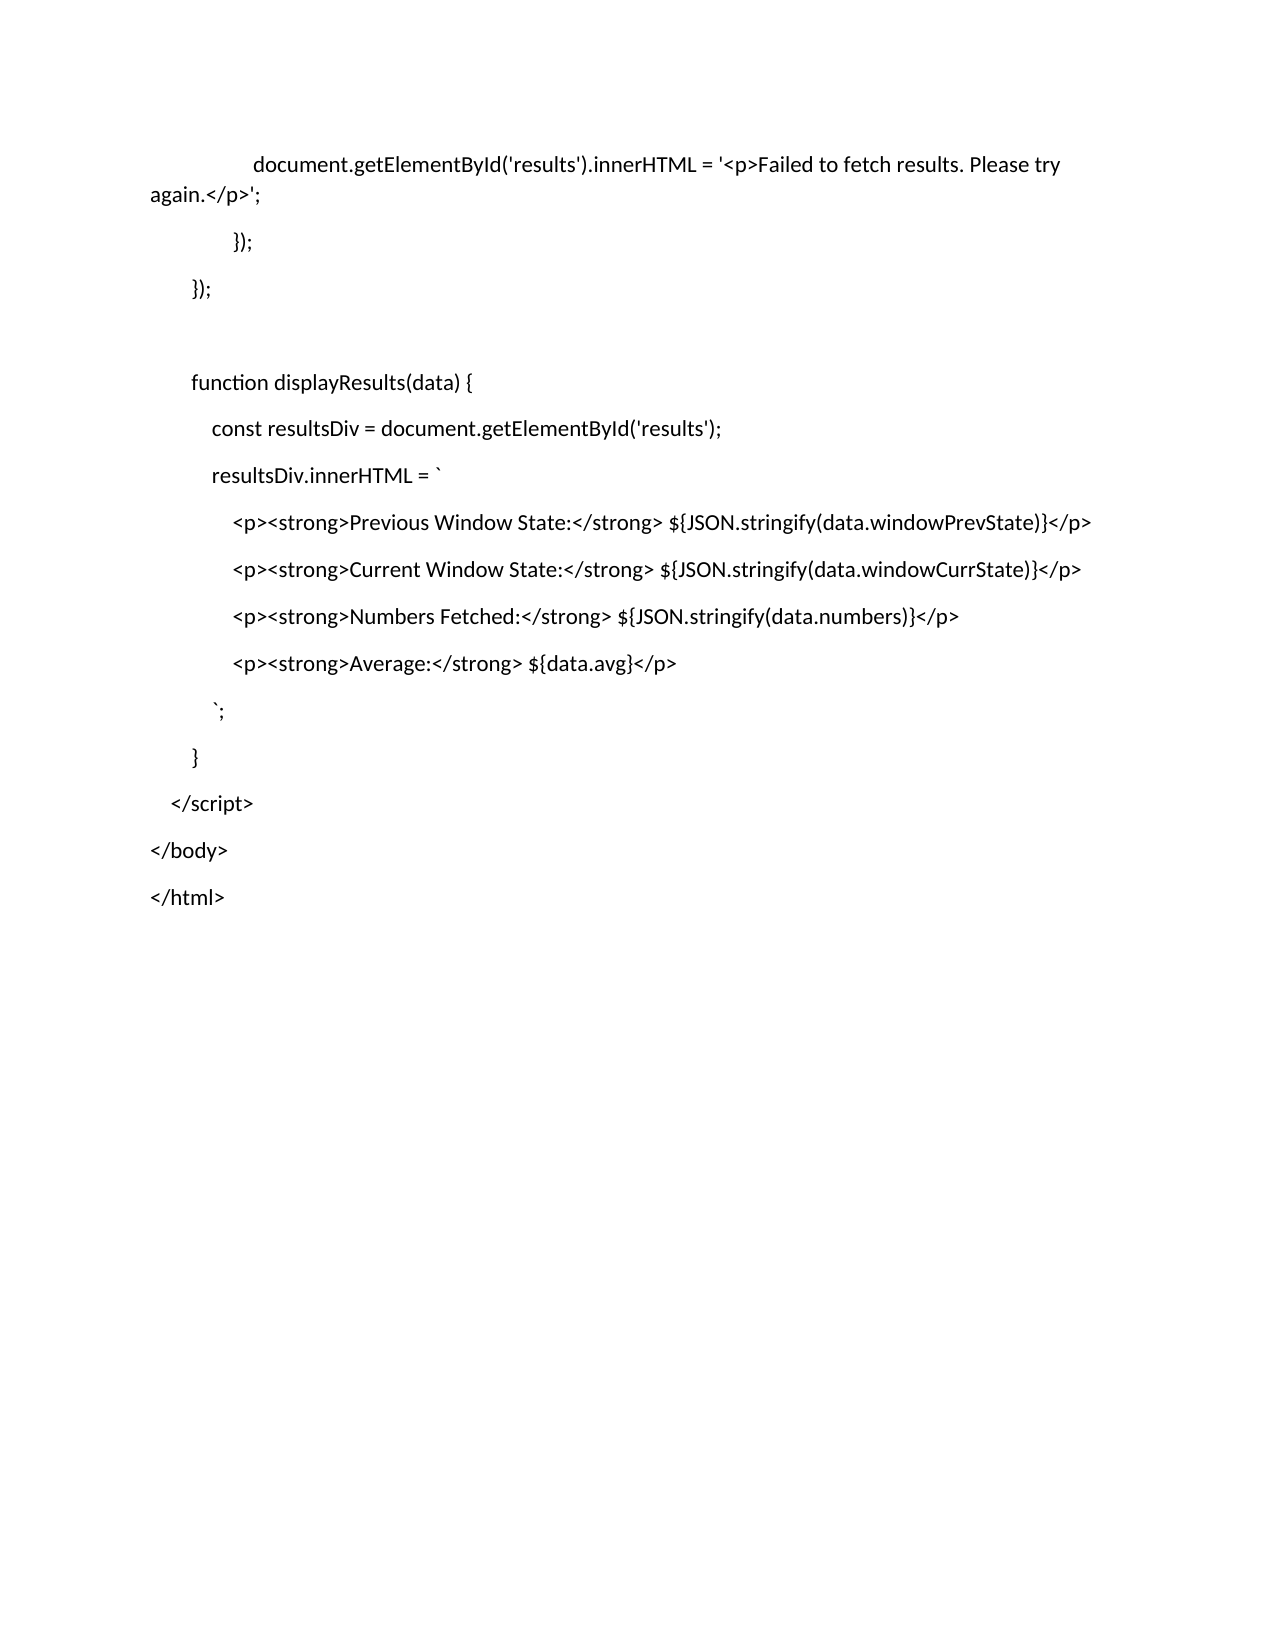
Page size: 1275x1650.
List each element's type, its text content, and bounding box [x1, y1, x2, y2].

text }); [150, 227, 1125, 255]
text <p><strong>Current Window State:</strong> ${JSON.stringify(data.windowCurrState)}</p> [150, 555, 1125, 583]
text const resultsDiv = document.getElementById('results'); [150, 414, 1125, 443]
text <p><strong>Numbers Fetched:</strong> ${JSON.stringify(data.numbers)}</p> [150, 602, 1125, 630]
text </body> [150, 836, 1125, 864]
text }); [150, 274, 1125, 302]
text function displayResults(data) { [150, 368, 1125, 396]
text <p><strong>Previous Window State:</strong> ${JSON.stringify(data.windowPrevState)}</p> [150, 508, 1125, 536]
text resultsDiv.innerHTML = ` [150, 461, 1125, 489]
text `; [150, 696, 1125, 724]
text </script> [150, 789, 1125, 818]
text </html> [150, 883, 1125, 911]
text <p><strong>Average:</strong> ${data.avg}</p> [150, 649, 1125, 677]
text document.getElementById('results').innerHTML = '<p>Failed to fetch results. Please try again.</p>'; [150, 150, 1125, 208]
text } [150, 743, 1125, 771]
